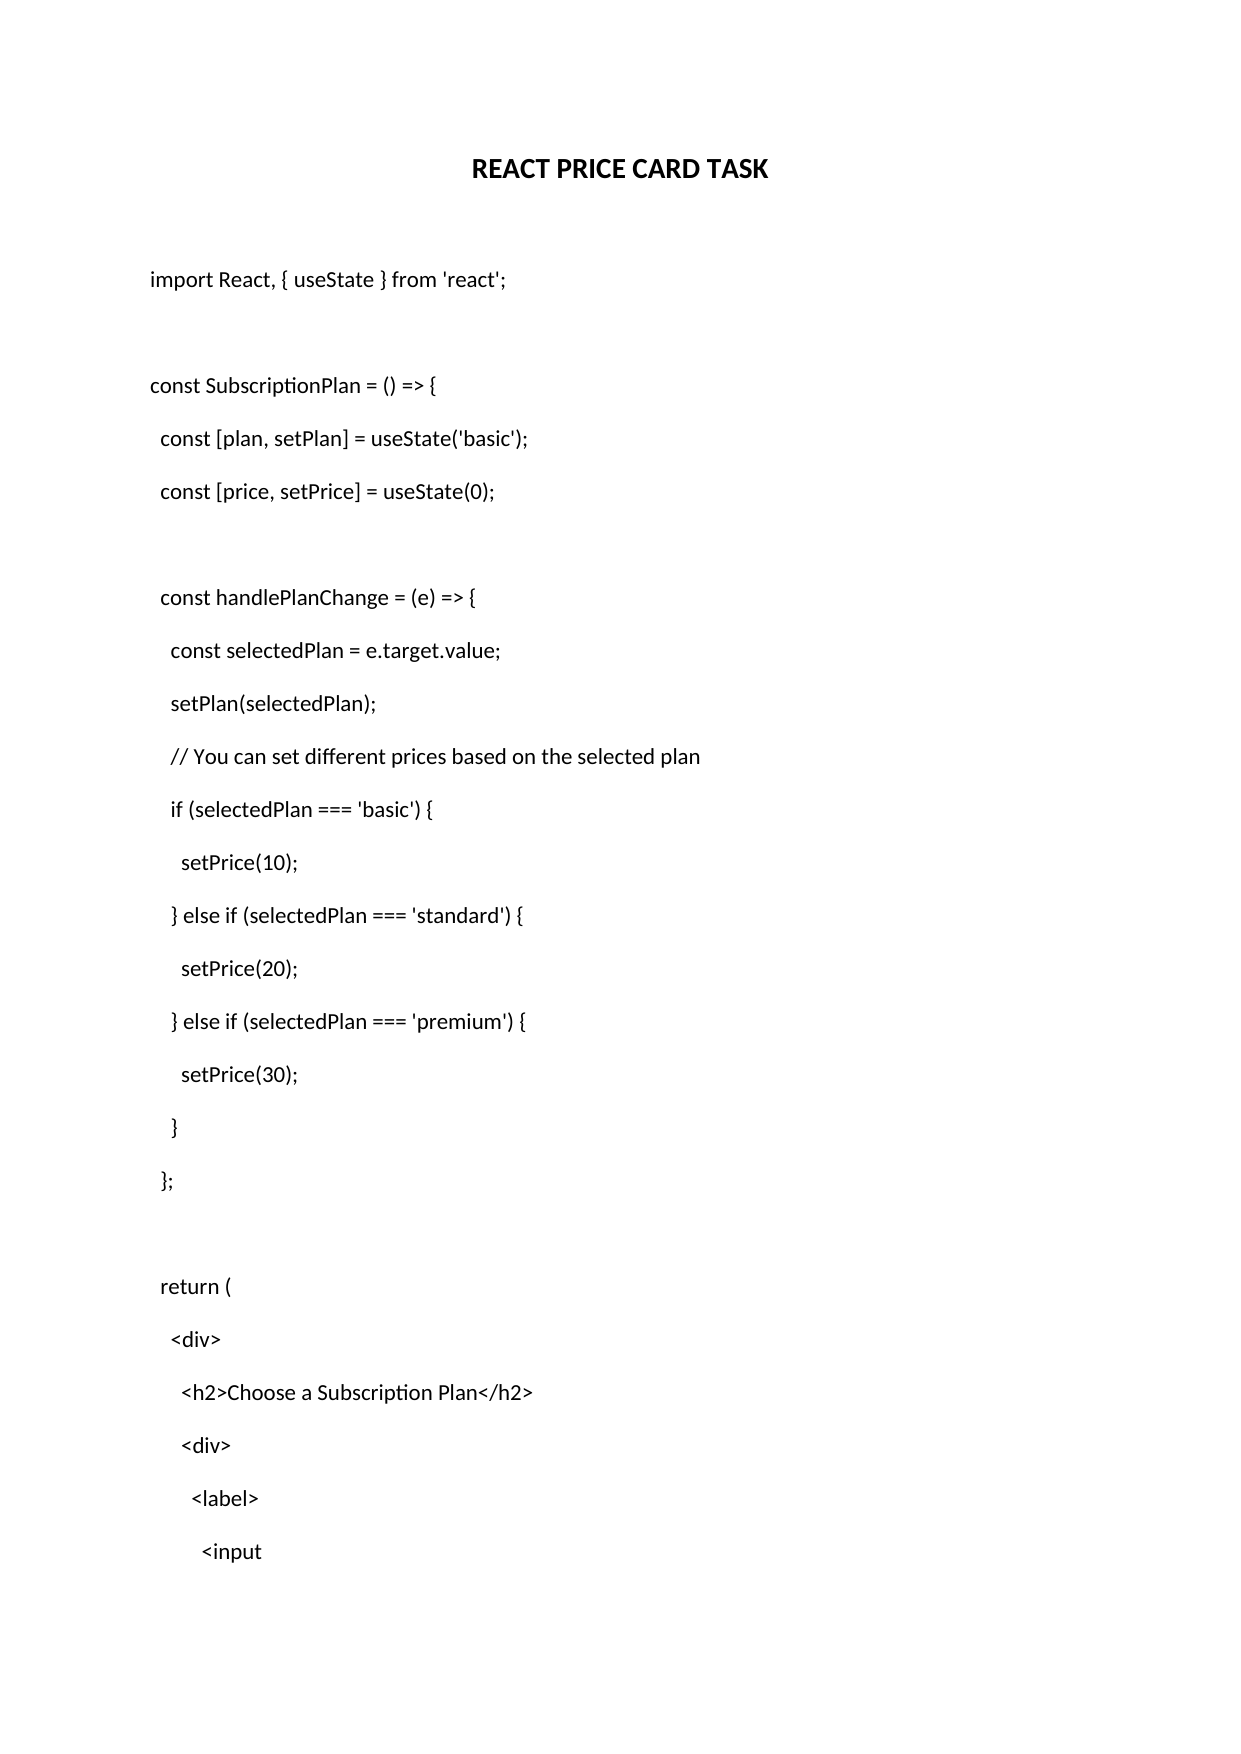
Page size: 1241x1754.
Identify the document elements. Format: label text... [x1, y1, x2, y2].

text <label> [150, 1484, 1090, 1512]
text <div> [150, 1325, 1090, 1353]
text setPlan(selectedPlan); [150, 689, 1090, 717]
text } else if (selectedPlan === 'premium') { [150, 1007, 1090, 1035]
text } [150, 1113, 1090, 1141]
text const SubscriptionPlan = () => { [150, 371, 1090, 399]
text const [price, setPrice] = useState(0); [150, 477, 1090, 505]
text const handlePlanChange = (e) => { [150, 583, 1090, 611]
text setPrice(10); [150, 848, 1090, 876]
text <input [150, 1537, 1090, 1565]
text import React, { useState } from 'react'; [150, 265, 1090, 293]
text const [plan, setPlan] = useState('basic'); [150, 424, 1090, 452]
text // You can set different prices based on the selected plan [150, 742, 1090, 770]
text <div> [150, 1431, 1090, 1459]
text REACT PRICE CARD TASK [150, 150, 1090, 186]
text if (selectedPlan === 'basic') { [150, 795, 1090, 823]
text <h2>Choose a Subscription Plan</h2> [150, 1378, 1090, 1406]
text } else if (selectedPlan === 'standard') { [150, 901, 1090, 929]
text setPrice(30); [150, 1060, 1090, 1088]
text }; [150, 1166, 1090, 1194]
text return ( [150, 1272, 1090, 1300]
text const selectedPlan = e.target.value; [150, 636, 1090, 664]
text setPrice(20); [150, 954, 1090, 982]
